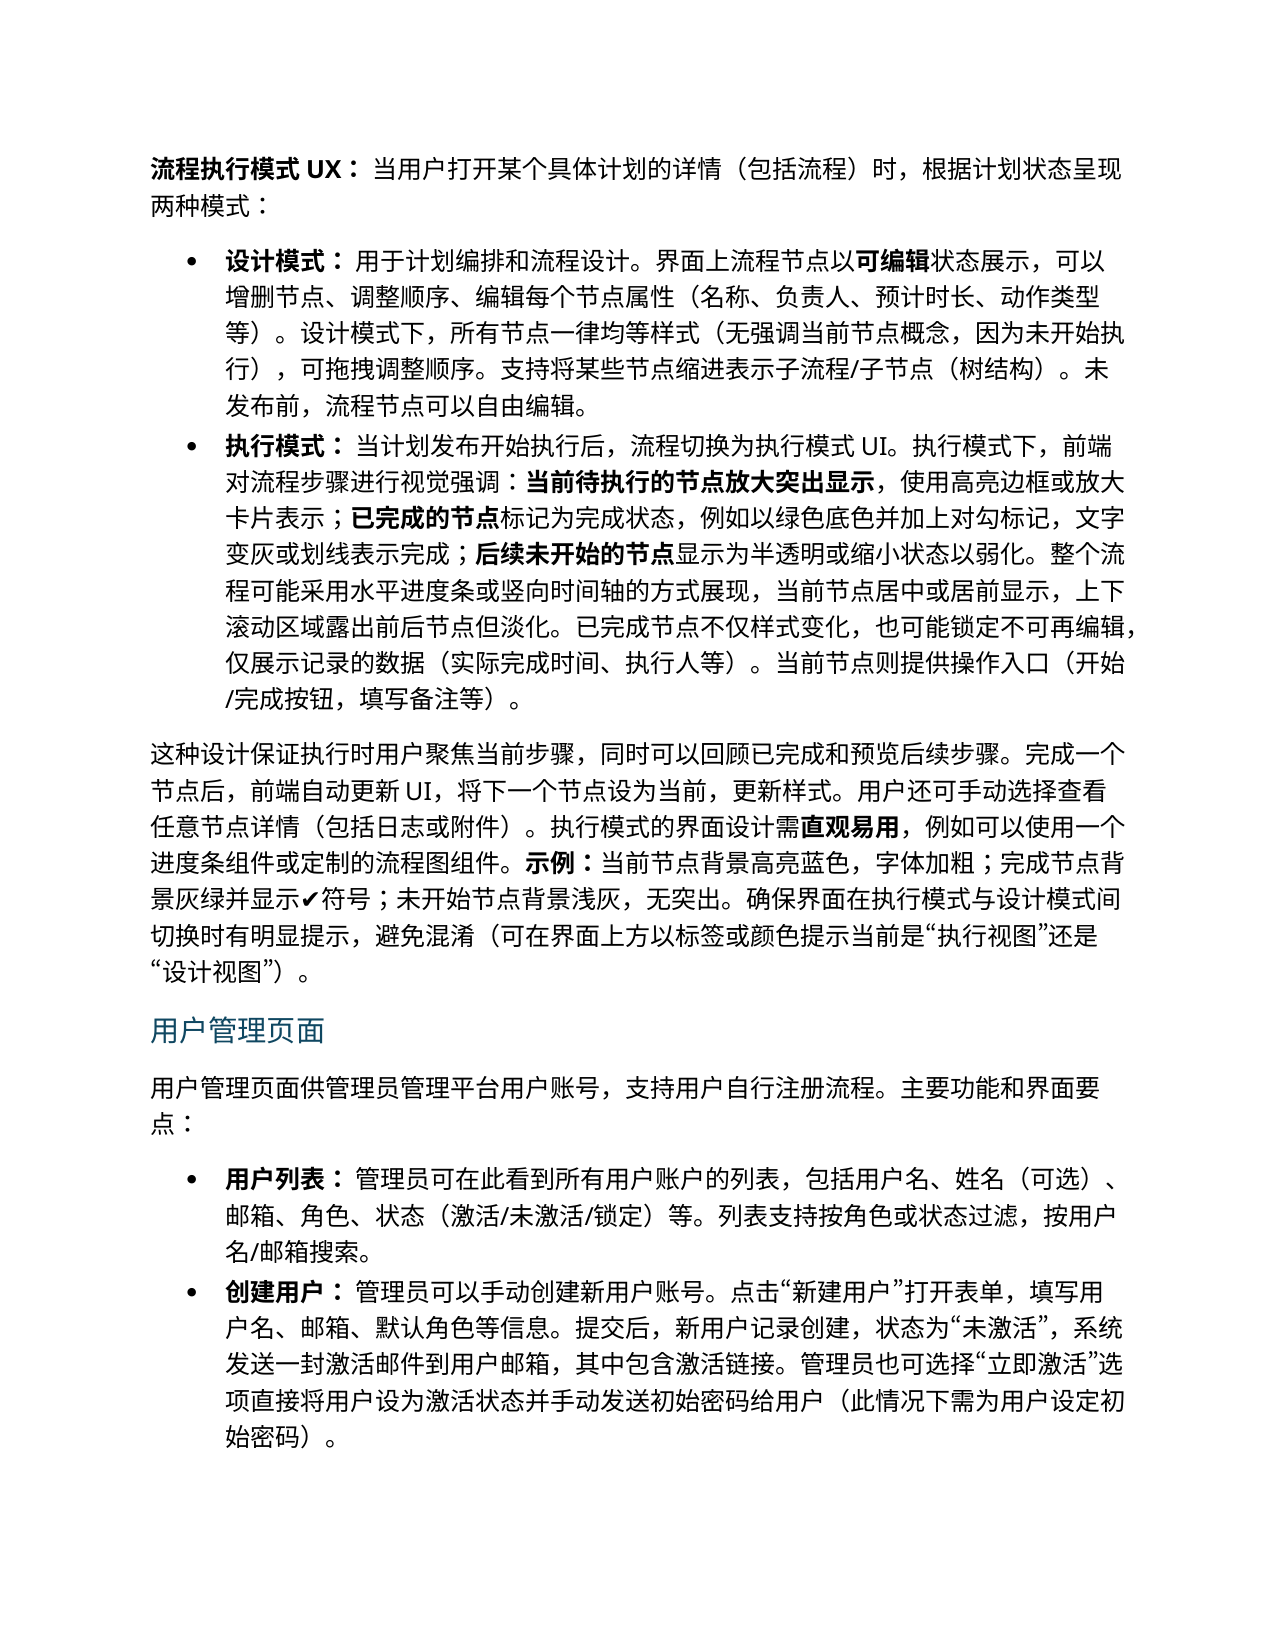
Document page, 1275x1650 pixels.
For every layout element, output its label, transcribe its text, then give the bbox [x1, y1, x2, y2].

text 用户管理页面供管理员管理平台用户账号，支持用户自行注册流程。主要功能和界面要点： [150, 1068, 1125, 1141]
list 创建用户： 管理员可以手动创建新用户账号。点击“新建用户”打开表单，填写用户名、邮箱、默认角色等信息。提交后，新用户记录创建，状态为“未激活”，系统发送一封激活邮件到用户邮箱，其中包含激活链接。管理员也可选择“立即激活”选项直接将用户设为激活状态并手动发送初始密码给用户（此情况下需为用户设定初始密码）。 [187, 1272, 1125, 1453]
text 流程执行模式 UX： 当用户打开某个具体计划的详情（包括流程）时，根据计划状态呈现两种模式： [150, 150, 1125, 222]
text 这种设计保证执行时用户聚焦当前步骤，同时可以回顾已完成和预览后续步骤。完成一个节点后，前端自动更新UI，将下一个节点设为当前，更新样式。用户还可手动选择查看任意节点详情（包括日志或附件）。执行模式的界面设计需直观易用，例如可以使用一个进度条组件或定制的流程图组件。示例：当前节点背景高亮蓝色，字体加粗；完成节点背景灰绿并显示✔符号；未开始节点背景浅灰，无突出。确保界面在执行模式与设计模式间切换时有明显提示，避免混淆（可在界面上方以标签或颜色提示当前是“执行视图”还是“设计视图”）。 [150, 735, 1125, 989]
subtitle 用户管理页面 [150, 1007, 1125, 1050]
list 执行模式： 当计划发布开始执行后，流程切换为执行模式UI。执行模式下，前端对流程步骤进行视觉强调：当前待执行的节点放大突出显示，使用高亮边框或放大卡片表示；已完成的节点标记为完成状态，例如以绿色底色并加上对勾标记，文字变灰或划线表示完成；后续未开始的节点显示为半透明或缩小状态以弱化。整个流程可能采用水平进度条或竖向时间轴的方式展现，当前节点居中或居前显示，上下滚动区域露出前后节点但淡化。已完成节点不仅样式变化，也可能锁定不可再编辑，仅展示记录的数据（实际完成时间、执行人等）。当前节点则提供操作入口（开始/完成按钮，填写备注等）。 [187, 426, 1125, 716]
list 设计模式： 用于计划编排和流程设计。界面上流程节点以可编辑状态展示，可以增删节点、调整顺序、编辑每个节点属性（名称、负责人、预计时长、动作类型等）。设计模式下，所有节点一律均等样式（无强调当前节点概念，因为未开始执行），可拖拽调整顺序。支持将某些节点缩进表示子流程/子节点（树结构）。未发布前，流程节点可以自由编辑。 [187, 241, 1125, 422]
list 用户列表： 管理员可在此看到所有用户账户的列表，包括用户名、姓名（可选）、邮箱、角色、状态（激活/未激活/锁定）等。列表支持按角色或状态过滤，按用户名/邮箱搜索。 [187, 1160, 1125, 1268]
